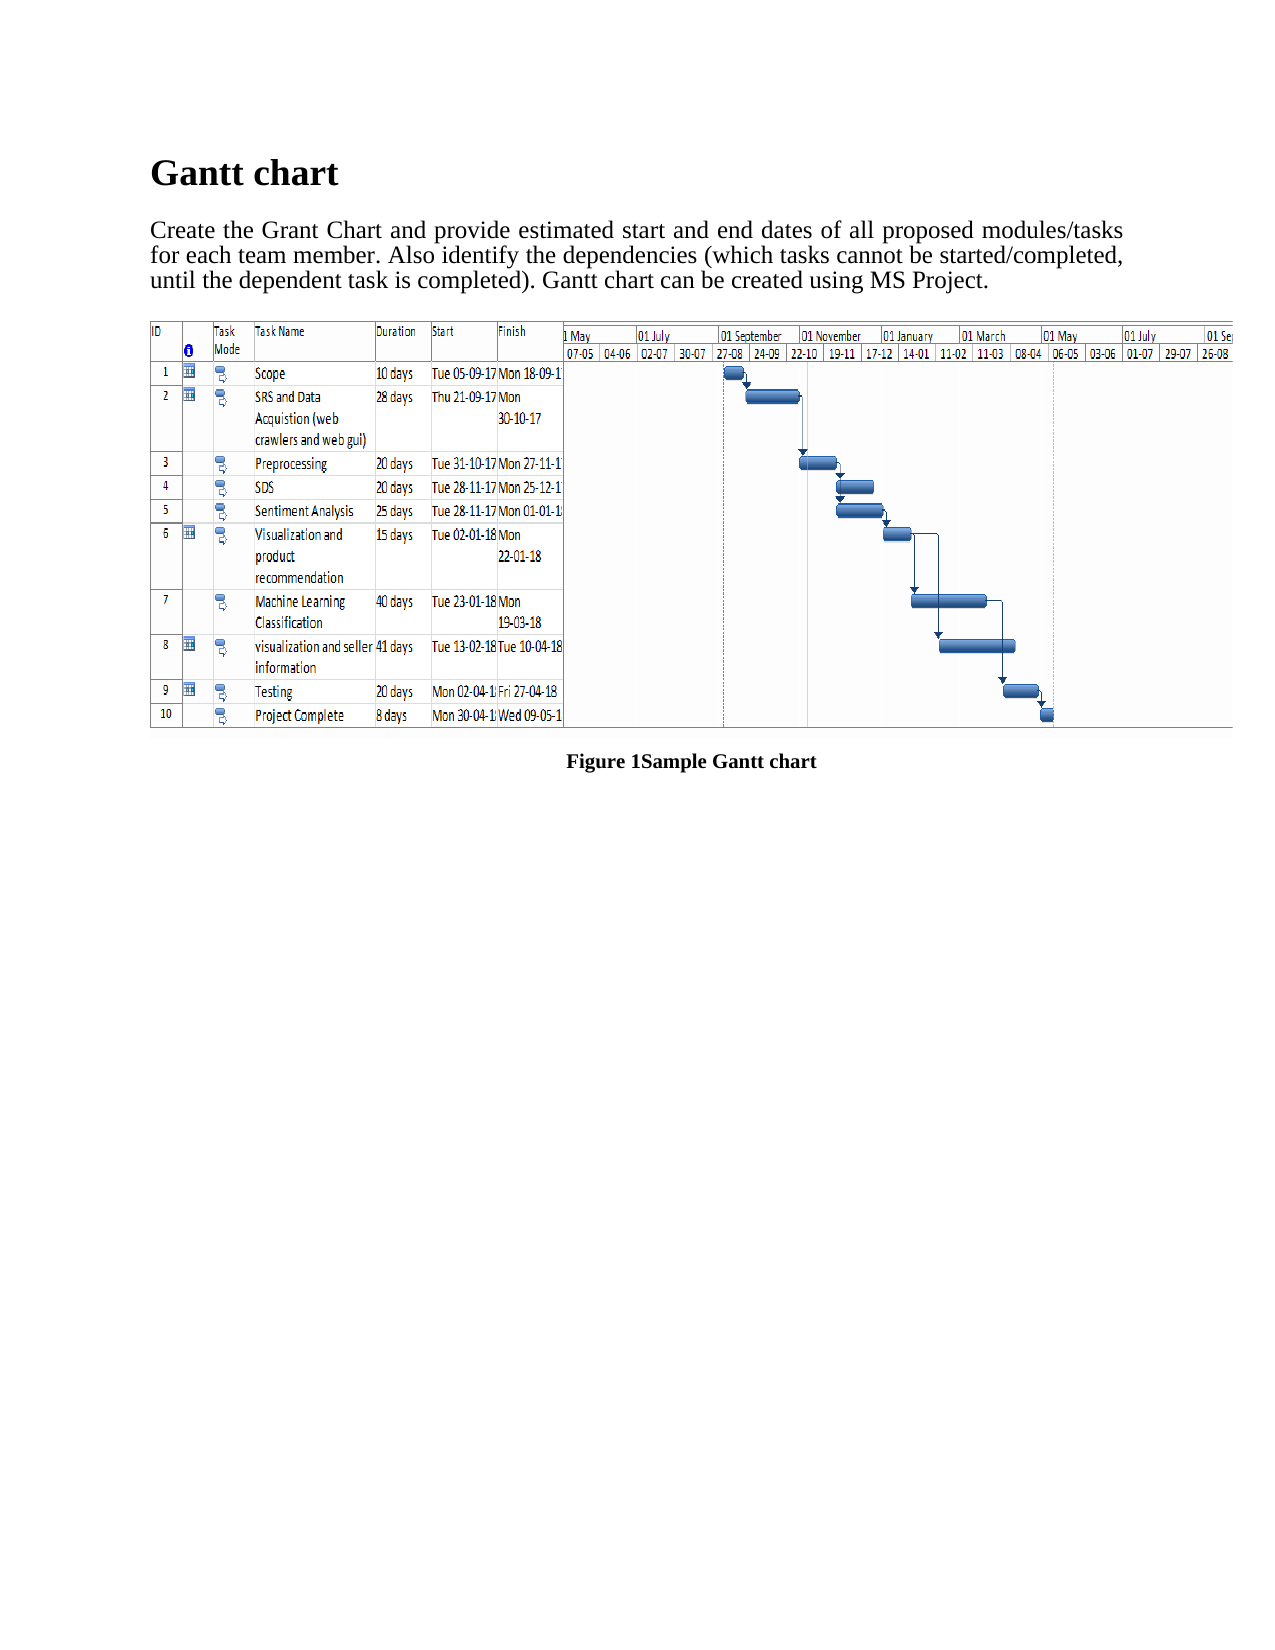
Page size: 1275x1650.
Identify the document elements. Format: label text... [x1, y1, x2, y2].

picture [150, 321, 1233, 739]
text Gantt chart [150, 150, 1125, 193]
text Create the Grant Chart and provide estimated start and end dates of all proposed modules/tasks for each team member. Also identify the dependencies (which tasks cannot be started/completed, until the dependent task is completed). Gantt chart can be created using MS Project. [150, 218, 1125, 293]
